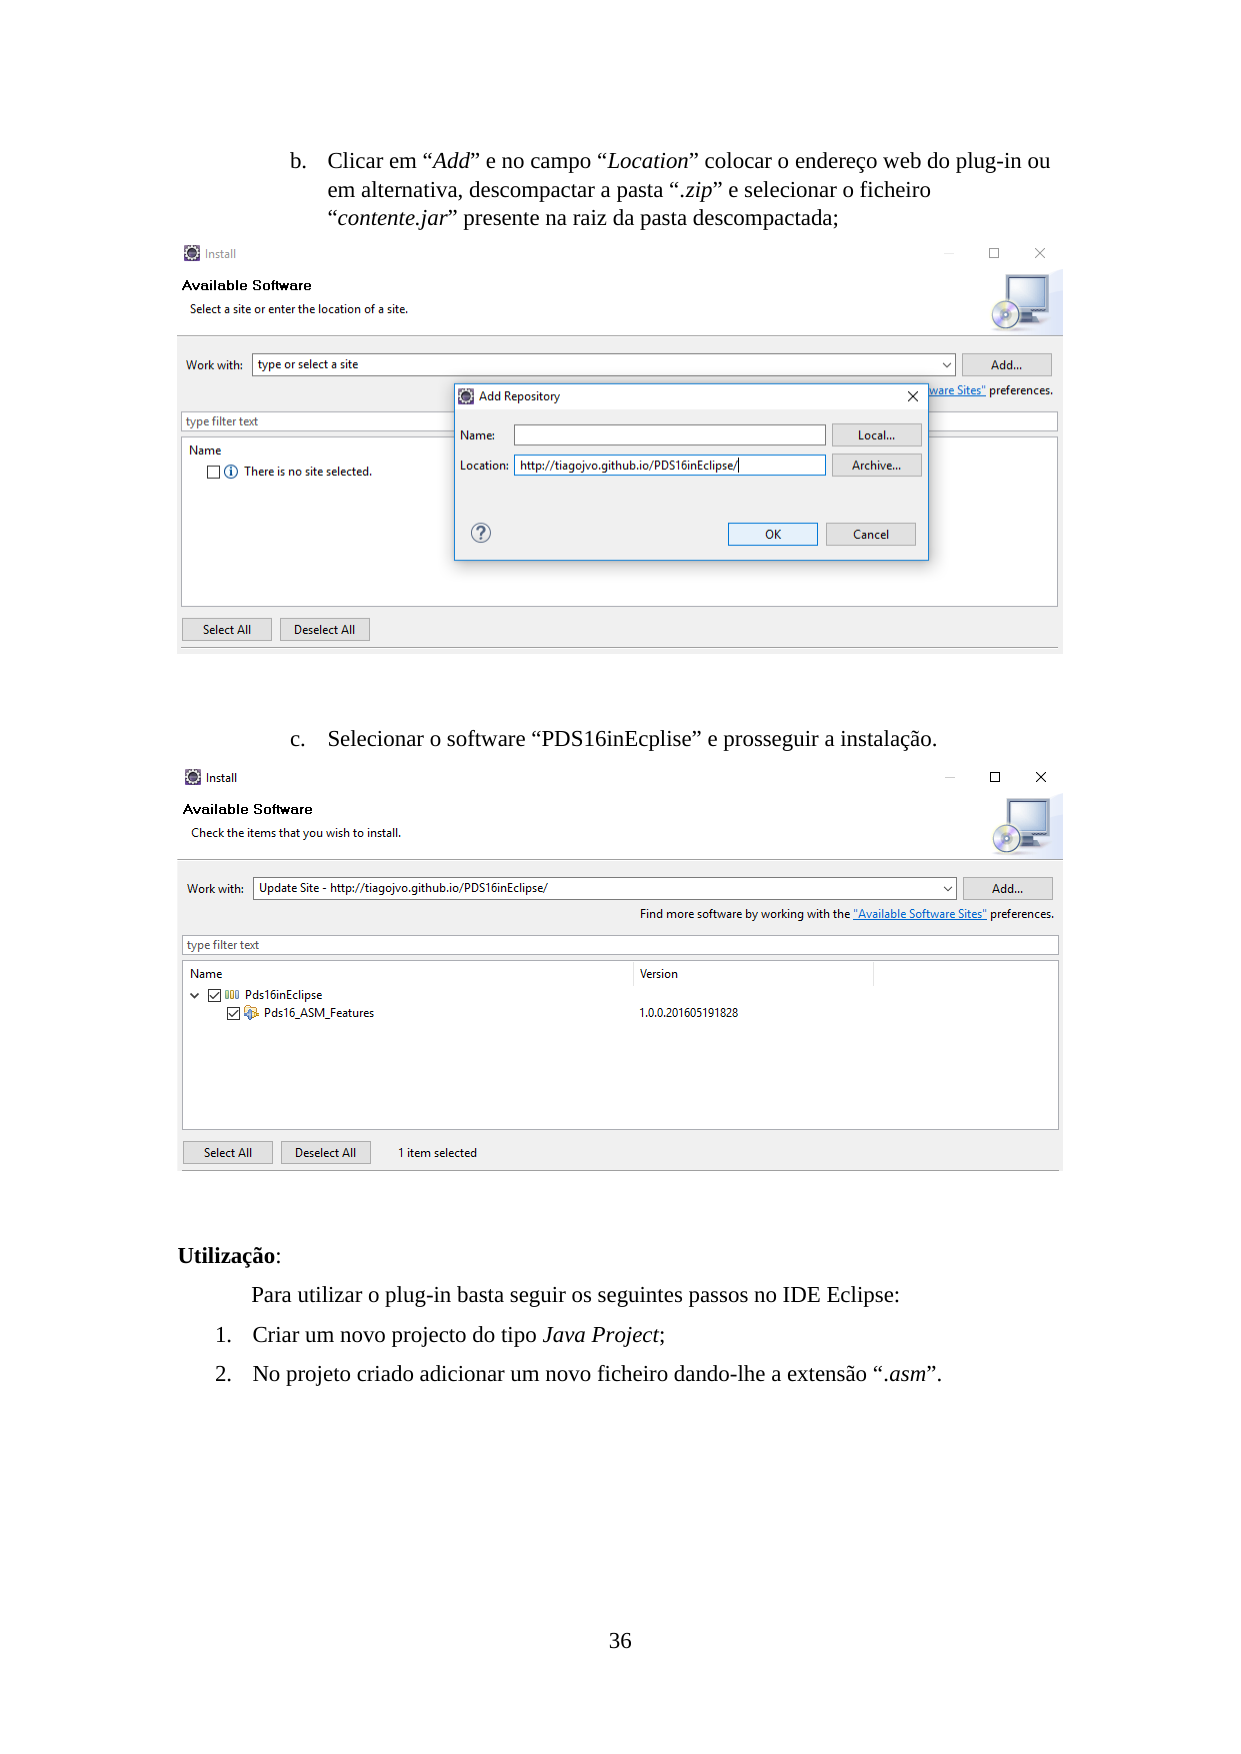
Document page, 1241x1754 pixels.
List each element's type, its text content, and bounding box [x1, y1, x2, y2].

list Selecionar o software “PDS16inEcplise” e prosseguir a instalação. [290, 725, 1063, 751]
picture [177, 764, 1063, 1171]
text Para utilizar o plug-in basta seguir os seguintes passos no IDE Eclipse: [177, 1282, 1063, 1308]
text Utilização: [177, 1242, 1063, 1268]
list No projeto criado adicionar um novo ficheiro dando-lhe a extensão “.asm”. [215, 1361, 1063, 1387]
list Criar um novo projecto do tipo Java Project; [215, 1321, 1063, 1347]
list Clicar em “Add” e no campo “Location” colocar o endereço web do plug-in ou em alternativa, descompactar a pasta “.zip” e selecionar o ficheiro “contente.jar” presente na raiz da pasta descompactada; [290, 148, 1063, 231]
picture [177, 239, 1063, 654]
